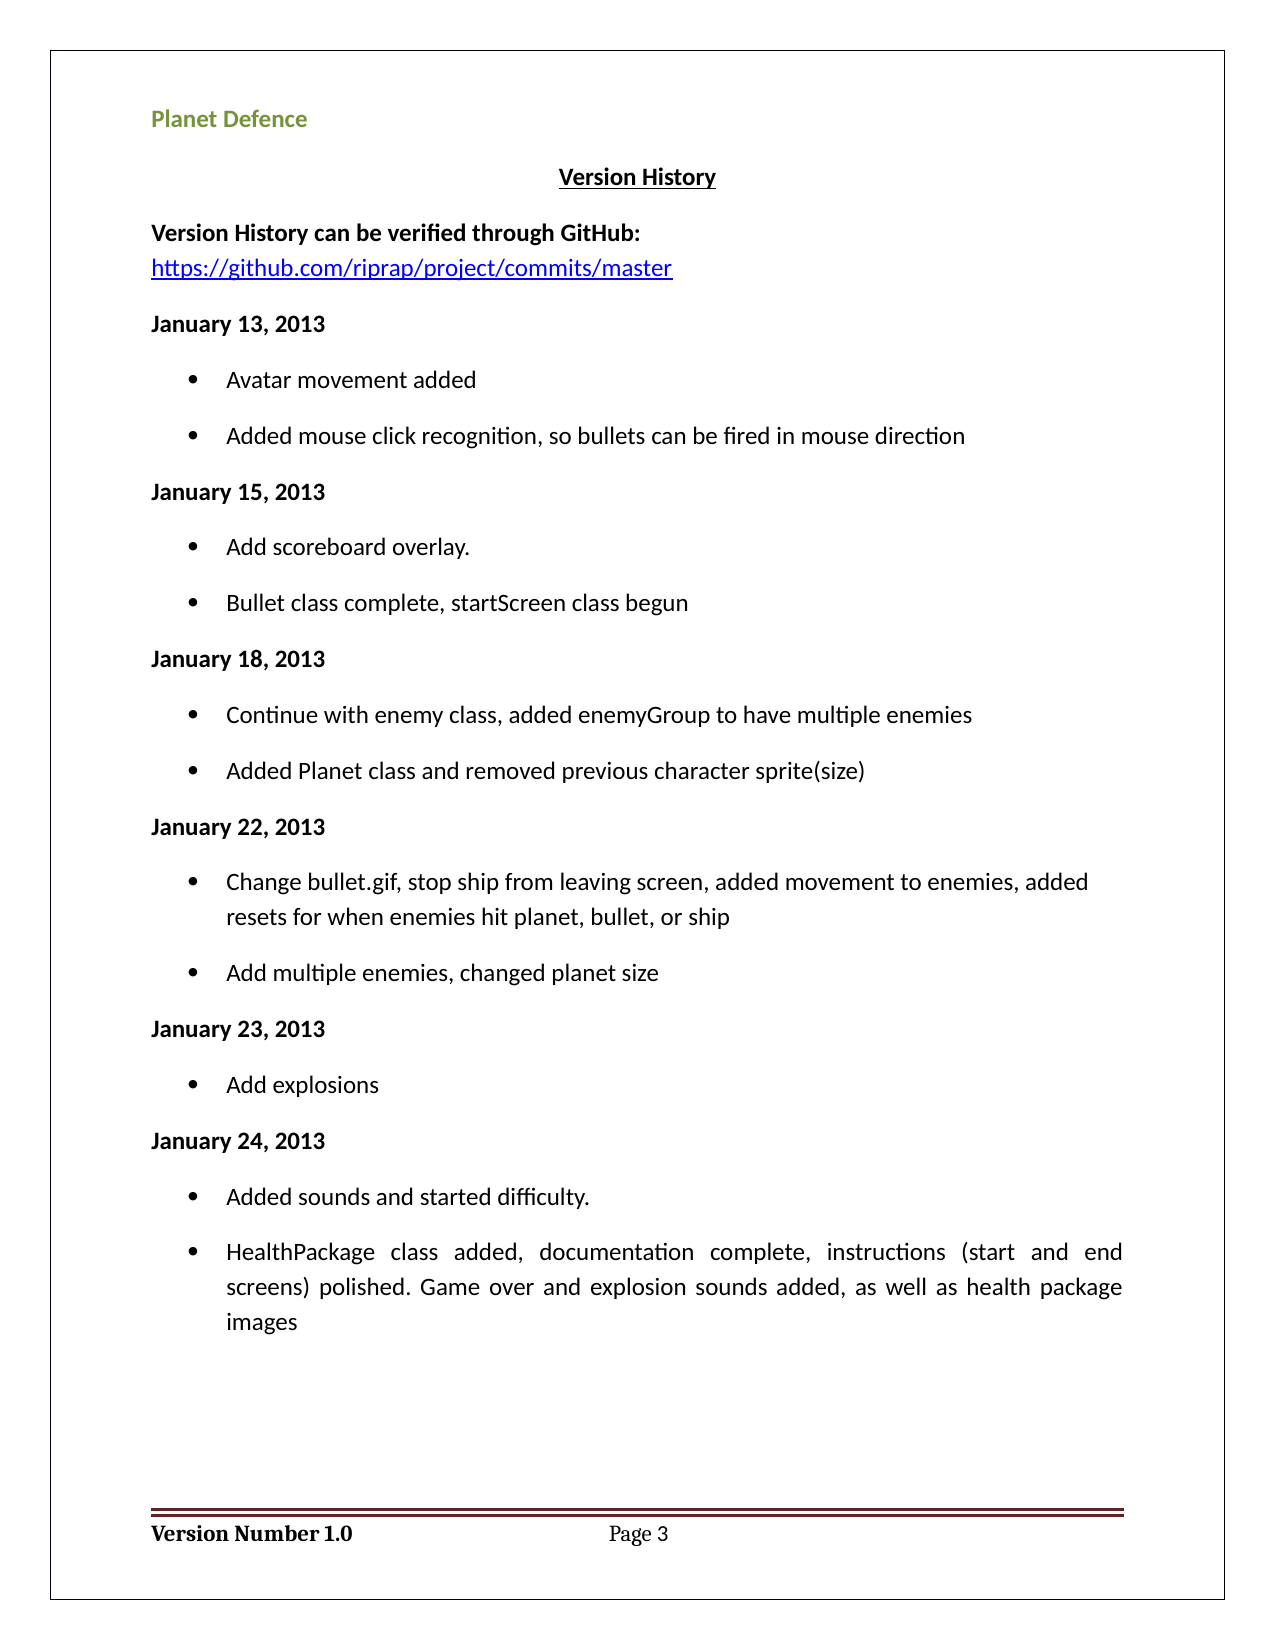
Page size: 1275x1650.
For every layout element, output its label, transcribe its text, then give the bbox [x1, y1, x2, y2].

list Added sounds and started difficulty. [188, 1181, 1124, 1211]
text January 15, 2013 [151, 476, 1124, 506]
text January 24, 2013 [151, 1125, 1124, 1155]
text January 22, 2013 [151, 811, 1124, 841]
list Continue with enemy class, added enemyGroup to have multiple enemies [188, 699, 1124, 729]
list Add scoreboard overlay. [188, 532, 1124, 562]
text January 18, 2013 [151, 643, 1124, 674]
text January 13, 2013 [151, 308, 1124, 339]
list Add multiple enemies, changed planet size [188, 957, 1124, 988]
text Version History can be verified through GitHub: https://github.com/riprap/project/commits/master [151, 217, 1124, 283]
list Add explosions [188, 1069, 1124, 1099]
list Change bullet.gif, stop ship from leaving screen, added movement to enemies, added resets for when enemies hit planet, bullet, or ship [188, 867, 1124, 932]
list Avatar movement added [188, 364, 1124, 394]
list Bullet class complete, startScreen class begun [188, 587, 1124, 618]
list HealthPackage class added, documentation complete, instructions (start and end screens) polished. Game over and explosion sounds added, as well as health package images [188, 1237, 1124, 1337]
list Added Planet class and removed previous character sprite(size) [188, 755, 1124, 785]
list Added mouse click recognition, so bullets can be fired in mouse direction [188, 420, 1124, 450]
text January 23, 2013 [151, 1013, 1124, 1044]
text Version History [151, 162, 1124, 192]
